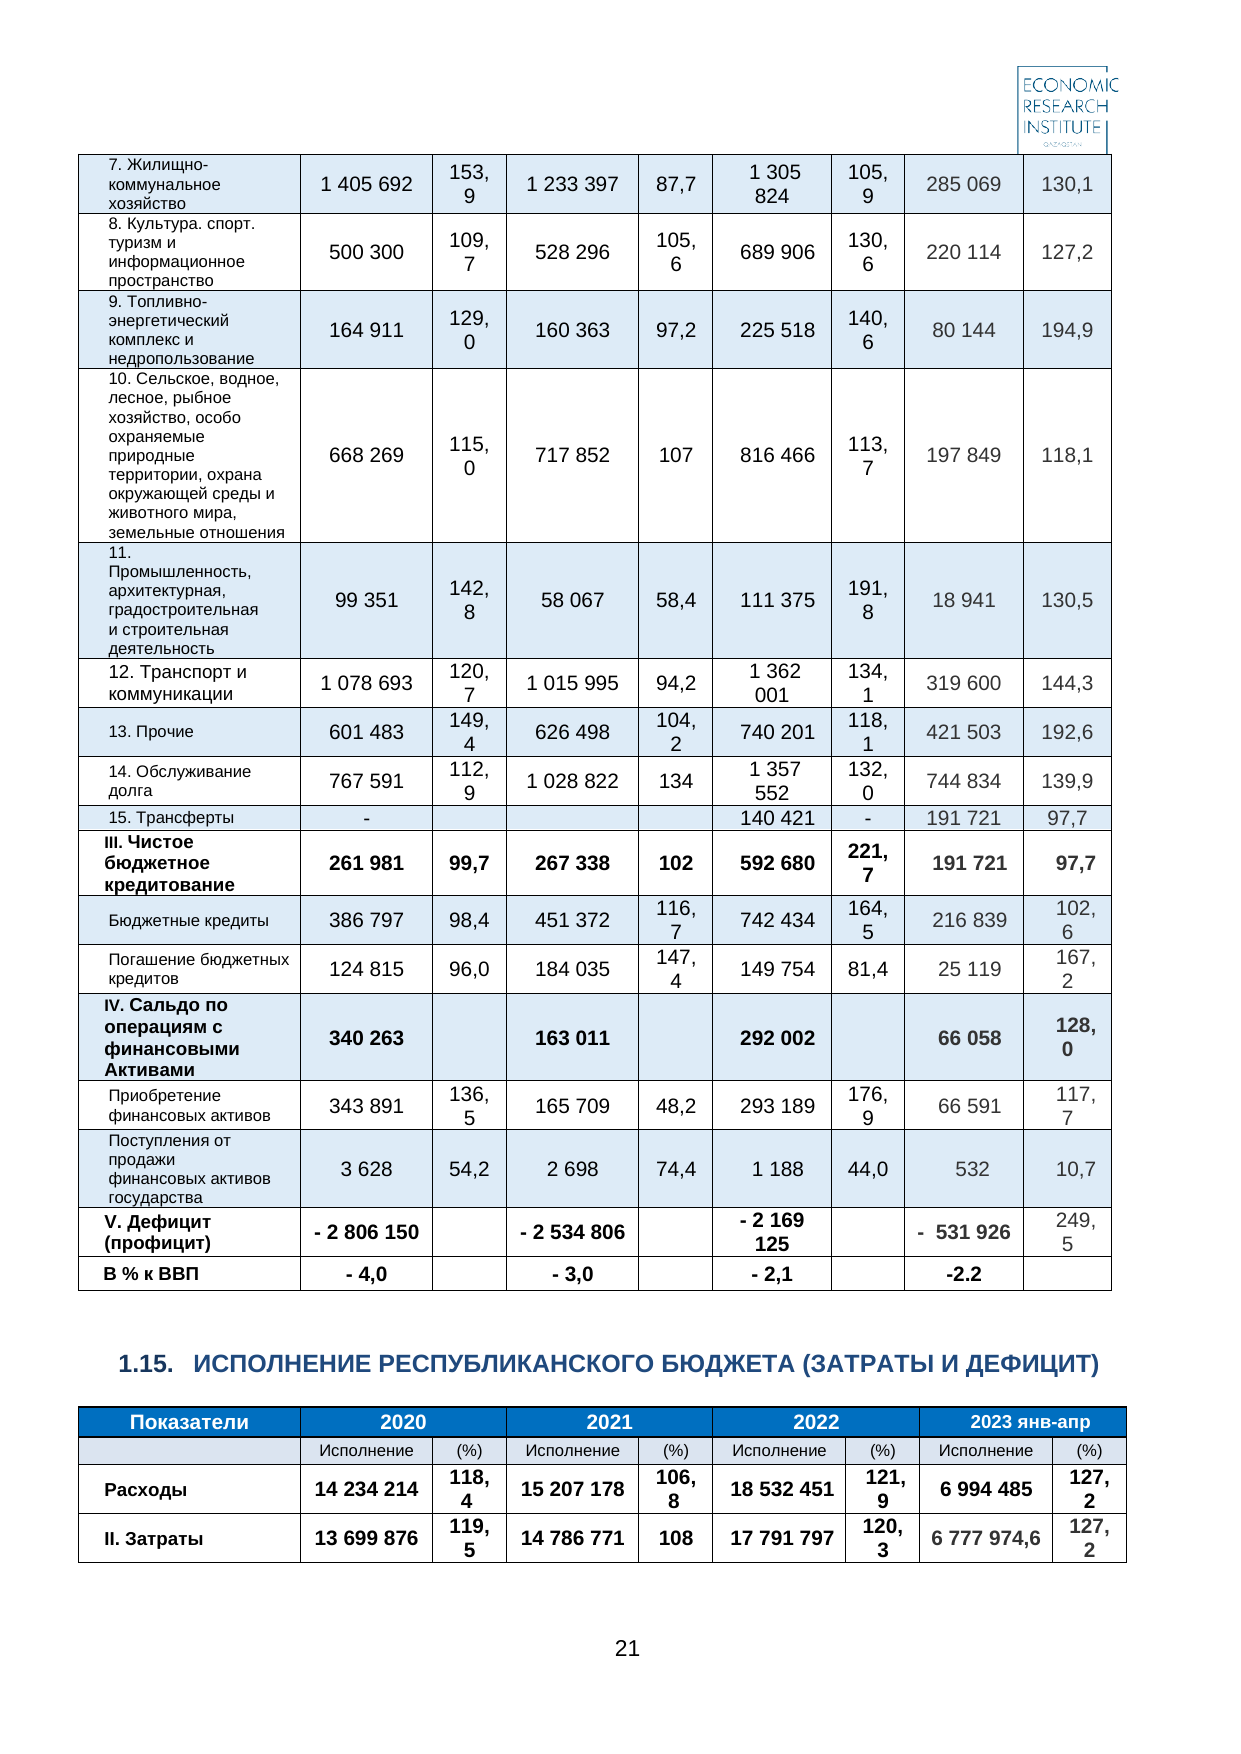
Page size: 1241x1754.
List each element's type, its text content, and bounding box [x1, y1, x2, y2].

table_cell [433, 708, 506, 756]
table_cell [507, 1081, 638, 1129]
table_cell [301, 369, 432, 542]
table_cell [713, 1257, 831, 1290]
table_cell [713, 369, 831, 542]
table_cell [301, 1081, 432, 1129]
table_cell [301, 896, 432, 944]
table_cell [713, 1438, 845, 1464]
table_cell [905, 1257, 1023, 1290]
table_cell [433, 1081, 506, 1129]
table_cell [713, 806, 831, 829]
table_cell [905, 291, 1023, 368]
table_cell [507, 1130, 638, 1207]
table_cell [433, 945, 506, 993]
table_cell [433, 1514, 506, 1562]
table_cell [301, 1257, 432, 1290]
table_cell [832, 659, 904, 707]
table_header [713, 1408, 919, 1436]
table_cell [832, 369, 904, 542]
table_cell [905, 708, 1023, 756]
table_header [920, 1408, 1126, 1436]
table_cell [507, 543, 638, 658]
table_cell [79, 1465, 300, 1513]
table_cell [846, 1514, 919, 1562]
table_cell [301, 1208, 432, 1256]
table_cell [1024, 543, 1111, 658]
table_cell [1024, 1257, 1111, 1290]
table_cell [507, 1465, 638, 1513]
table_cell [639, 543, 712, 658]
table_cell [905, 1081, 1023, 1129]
subtitle ИСПОЛНЕНИЕ РЕСПУБЛИКАНСКОГО БЮДЖЕТА (ЗАТРАТЫ И ДЕФИЦИТ) [118, 1349, 1139, 1378]
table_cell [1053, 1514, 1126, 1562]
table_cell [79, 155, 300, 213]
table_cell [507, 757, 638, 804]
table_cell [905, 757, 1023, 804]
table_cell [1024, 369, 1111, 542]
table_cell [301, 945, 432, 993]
picture [1017, 66, 1119, 156]
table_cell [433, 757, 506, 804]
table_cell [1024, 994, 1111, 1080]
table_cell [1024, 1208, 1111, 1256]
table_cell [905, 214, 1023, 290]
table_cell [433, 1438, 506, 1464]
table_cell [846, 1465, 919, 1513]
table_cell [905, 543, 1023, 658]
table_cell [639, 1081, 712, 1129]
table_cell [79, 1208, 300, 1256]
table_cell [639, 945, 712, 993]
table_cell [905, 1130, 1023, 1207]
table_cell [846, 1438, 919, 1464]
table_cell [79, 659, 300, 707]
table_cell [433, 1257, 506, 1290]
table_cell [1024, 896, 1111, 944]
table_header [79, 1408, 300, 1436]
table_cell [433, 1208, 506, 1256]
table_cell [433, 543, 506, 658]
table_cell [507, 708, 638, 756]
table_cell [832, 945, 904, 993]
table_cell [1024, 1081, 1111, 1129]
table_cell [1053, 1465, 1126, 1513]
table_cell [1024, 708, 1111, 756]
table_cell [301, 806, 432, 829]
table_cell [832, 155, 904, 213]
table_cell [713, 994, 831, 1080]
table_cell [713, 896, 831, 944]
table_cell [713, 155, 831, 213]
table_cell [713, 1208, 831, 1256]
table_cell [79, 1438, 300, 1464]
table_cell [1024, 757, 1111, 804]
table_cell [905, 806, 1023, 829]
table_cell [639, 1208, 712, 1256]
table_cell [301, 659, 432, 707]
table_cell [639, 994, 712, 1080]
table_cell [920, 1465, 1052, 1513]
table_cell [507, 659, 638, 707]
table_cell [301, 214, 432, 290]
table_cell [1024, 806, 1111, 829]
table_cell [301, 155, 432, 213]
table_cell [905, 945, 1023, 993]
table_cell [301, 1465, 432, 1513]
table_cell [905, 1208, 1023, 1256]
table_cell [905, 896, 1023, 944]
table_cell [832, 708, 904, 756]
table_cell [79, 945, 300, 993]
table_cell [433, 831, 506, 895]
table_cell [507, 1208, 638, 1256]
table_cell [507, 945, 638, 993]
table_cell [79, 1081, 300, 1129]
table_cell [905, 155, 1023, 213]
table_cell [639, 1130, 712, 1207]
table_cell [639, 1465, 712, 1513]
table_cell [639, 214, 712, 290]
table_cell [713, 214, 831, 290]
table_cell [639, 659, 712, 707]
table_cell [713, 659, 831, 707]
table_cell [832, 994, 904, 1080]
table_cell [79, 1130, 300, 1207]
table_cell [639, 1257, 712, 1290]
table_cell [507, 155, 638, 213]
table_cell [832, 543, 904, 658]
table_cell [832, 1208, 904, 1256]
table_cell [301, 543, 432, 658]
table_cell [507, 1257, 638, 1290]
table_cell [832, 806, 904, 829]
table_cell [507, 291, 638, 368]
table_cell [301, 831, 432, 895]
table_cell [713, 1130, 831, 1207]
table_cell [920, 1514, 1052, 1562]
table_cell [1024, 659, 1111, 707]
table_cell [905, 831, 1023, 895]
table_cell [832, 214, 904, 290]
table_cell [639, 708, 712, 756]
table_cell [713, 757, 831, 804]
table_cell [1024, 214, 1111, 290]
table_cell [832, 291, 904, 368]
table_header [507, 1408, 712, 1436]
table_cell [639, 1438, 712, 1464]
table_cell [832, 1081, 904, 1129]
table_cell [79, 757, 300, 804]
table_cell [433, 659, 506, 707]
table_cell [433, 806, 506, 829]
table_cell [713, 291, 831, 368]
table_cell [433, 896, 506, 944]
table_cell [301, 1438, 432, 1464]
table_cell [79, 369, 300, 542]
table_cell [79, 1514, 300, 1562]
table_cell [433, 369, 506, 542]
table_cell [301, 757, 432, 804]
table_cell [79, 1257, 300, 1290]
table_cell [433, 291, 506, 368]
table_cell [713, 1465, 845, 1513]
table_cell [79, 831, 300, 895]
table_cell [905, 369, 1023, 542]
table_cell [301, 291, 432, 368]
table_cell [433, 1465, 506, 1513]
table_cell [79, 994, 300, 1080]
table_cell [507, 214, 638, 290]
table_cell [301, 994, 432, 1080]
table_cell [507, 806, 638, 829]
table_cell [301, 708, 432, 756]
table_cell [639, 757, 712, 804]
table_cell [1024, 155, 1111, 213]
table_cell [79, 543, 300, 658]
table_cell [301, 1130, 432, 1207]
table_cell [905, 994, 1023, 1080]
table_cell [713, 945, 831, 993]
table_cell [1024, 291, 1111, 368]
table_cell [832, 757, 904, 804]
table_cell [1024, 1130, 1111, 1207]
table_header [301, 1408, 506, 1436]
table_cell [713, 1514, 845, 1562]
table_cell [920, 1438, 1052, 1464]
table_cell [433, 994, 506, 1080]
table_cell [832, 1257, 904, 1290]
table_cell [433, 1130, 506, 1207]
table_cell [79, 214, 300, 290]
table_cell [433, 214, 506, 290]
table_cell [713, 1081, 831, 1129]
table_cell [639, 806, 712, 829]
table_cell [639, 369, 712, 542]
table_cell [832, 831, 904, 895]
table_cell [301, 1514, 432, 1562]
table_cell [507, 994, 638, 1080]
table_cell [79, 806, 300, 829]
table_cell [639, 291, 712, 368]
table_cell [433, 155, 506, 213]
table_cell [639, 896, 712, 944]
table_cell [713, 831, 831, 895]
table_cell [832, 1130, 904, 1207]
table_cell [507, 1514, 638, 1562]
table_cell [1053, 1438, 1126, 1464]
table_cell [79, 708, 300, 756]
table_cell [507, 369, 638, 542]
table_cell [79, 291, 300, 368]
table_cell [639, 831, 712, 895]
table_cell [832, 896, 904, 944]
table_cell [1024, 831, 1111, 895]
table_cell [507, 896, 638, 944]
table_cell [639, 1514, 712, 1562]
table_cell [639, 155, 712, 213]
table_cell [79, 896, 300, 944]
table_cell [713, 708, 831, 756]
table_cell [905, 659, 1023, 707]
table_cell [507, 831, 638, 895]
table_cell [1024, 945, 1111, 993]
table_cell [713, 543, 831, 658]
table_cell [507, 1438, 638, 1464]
